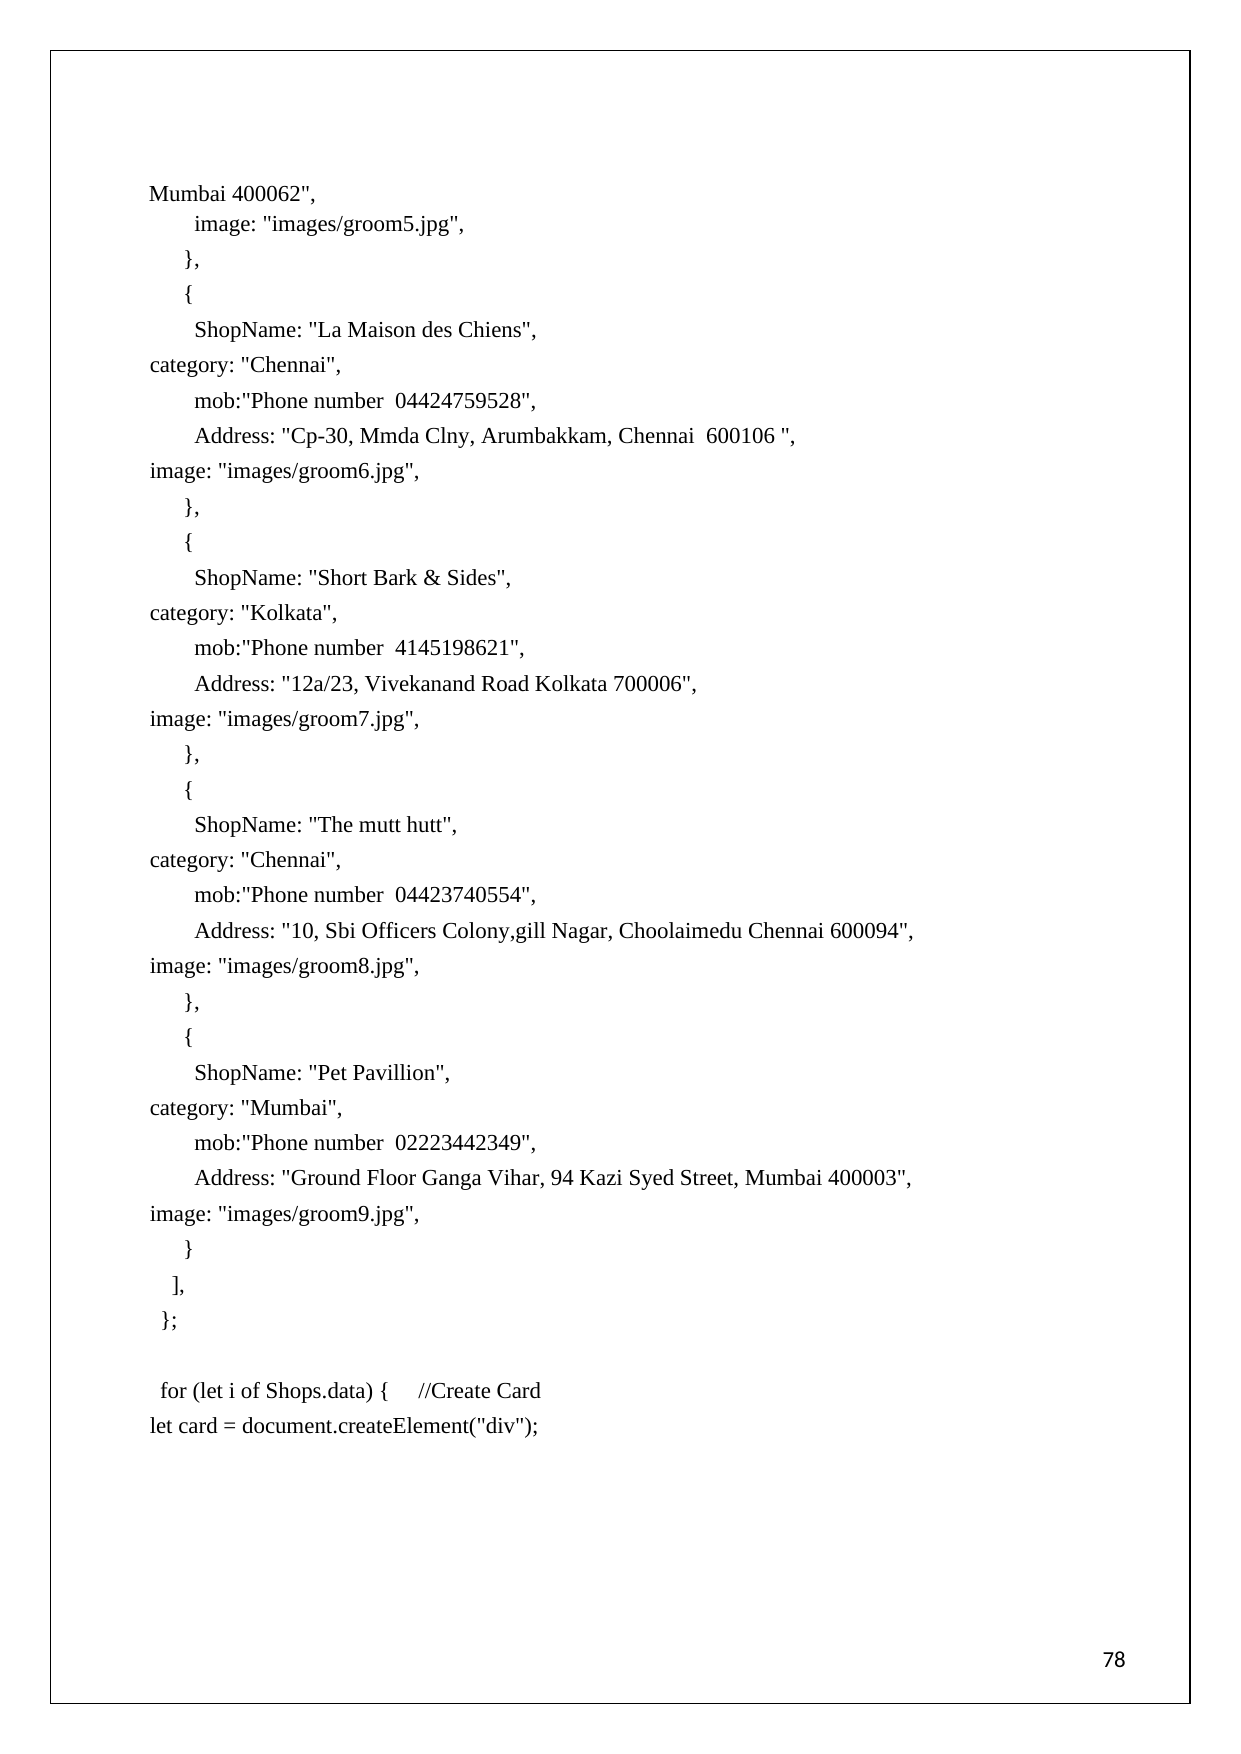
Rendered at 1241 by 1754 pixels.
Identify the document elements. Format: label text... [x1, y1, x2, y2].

text Address: "Cp-30, Mmda Clny, Arumbakkam, Chennai 600106 ", image: "images/groom6.jpg", [148, 422, 866, 484]
text }; [148, 1306, 1132, 1332]
text { [148, 280, 1132, 307]
text }, [148, 988, 1132, 1014]
text { [148, 528, 1132, 555]
text mob:"Phone number 02223442349", [148, 1129, 1132, 1155]
text for (let i of Shops.data) { //Create Card let card = document.createElement("div"); [148, 1377, 562, 1438]
text }, [148, 245, 1132, 272]
text ShopName: "Pet Pavillion", category: "Mumbai", [148, 1058, 543, 1120]
text { [148, 776, 1132, 802]
text Mumbai 400062", [148, 180, 1132, 206]
text mob:"Phone number 04424759528", [148, 387, 1132, 413]
text { [148, 1023, 1132, 1049]
text Address: "10, Sbi Officers Colony,gill Nagar, Choolaimedu Chennai 600094", image: "images/groom8.jpg", [148, 917, 984, 978]
text ShopName: "La Maison des Chiens", category: "Chennai", [148, 316, 629, 377]
text ShopName: "The mutt hutt", category: "Chennai", [148, 811, 550, 872]
text image: "images/groom5.jpg", [148, 210, 1132, 236]
text mob:"Phone number 4145198621", [148, 634, 1132, 661]
text }, [148, 493, 1132, 519]
text } [148, 1235, 1132, 1262]
text ], [148, 1271, 1132, 1297]
text ShopName: "Short Bark & Sides", category: "Kolkata", [148, 563, 604, 625]
text }, [148, 740, 1132, 767]
text Address: "12a/23, Vivekanand Road Kolkata 700006", image: "images/groom7.jpg", [148, 670, 767, 731]
text mob:"Phone number 04423740554", [148, 881, 1132, 908]
text Address: "Ground Floor Ganga Vihar, 94 Kazi Syed Street, Mumbai 400003", image: "images/groom9.jpg", [148, 1164, 982, 1226]
